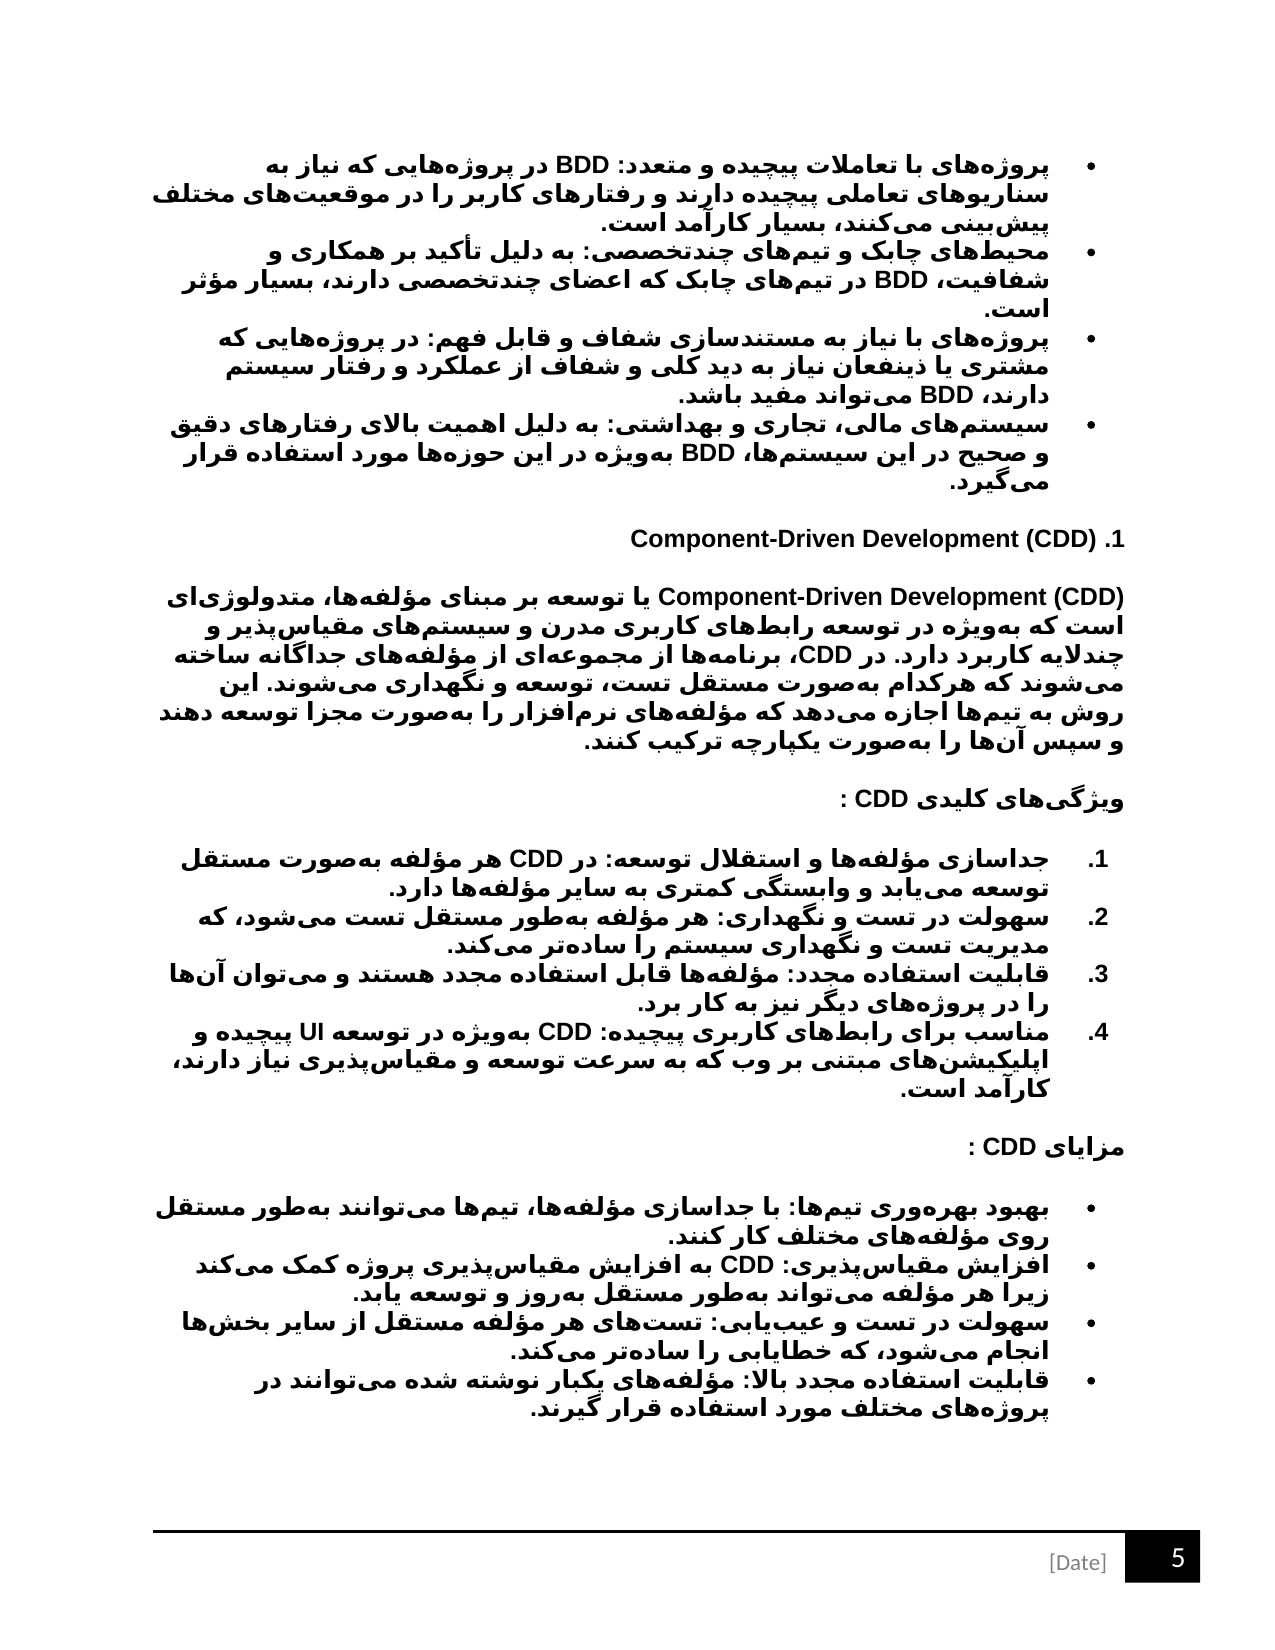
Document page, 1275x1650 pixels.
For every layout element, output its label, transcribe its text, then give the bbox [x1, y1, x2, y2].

list پروژه‌های با تعاملات پیچیده و متعدد: BDD در پروژه‌هایی که نیاز به سناریوهای تعاملی پیچیده دارند و رفتارهای کاربر را در موقعیت‌های مختلف پیش‌بینی می‌کنند، بسیار کارآمد است. [150, 150, 1087, 236]
text Component-Driven Development (CDD) یا توسعه بر مبنای مؤلفه‌ها، متدولوژی‌ای است که به‌ویژه در توسعه رابط‌های کاربری مدرن و سیستم‌های مقیاس‌پذیر و چندلایه کاربرد دارد. در CDD، برنامه‌ها از مجموعه‌ای از مؤلفه‌های جداگانه ساخته می‌شوند که هرکدام به‌صورت مستقل تست، توسعه و نگهداری می‌شوند. این روش به تیم‌ها اجازه می‌دهد که مؤلفه‌های نرم‌افزار را به‌صورت مجزا توسعه دهند و سپس آن‌ها را به‌صورت یکپارچه ترکیب کنند. [150, 582, 1125, 754]
list جداسازی مؤلفه‌ها و استقلال توسعه: در CDD هر مؤلفه به‌صورت مستقل توسعه می‌یابد و وابستگی کمتری به سایر مؤلفه‌ها دارد. [150, 844, 1087, 901]
list قابلیت استفاده مجدد بالا: مؤلفه‌های یکبار نوشته شده می‌توانند در پروژه‌های مختلف مورد استفاده قرار گیرند. [150, 1364, 1087, 1422]
list سیستم‌های مالی، تجاری و بهداشتی: به دلیل اهمیت بالای رفتارهای دقیق و صحیح در این سیستم‌ها، BDD به‌ویژه در این حوزه‌ها مورد استفاده قرار می‌گیرد. [150, 409, 1087, 495]
subtitle ویژگی‌های کلیدی CDD : [150, 784, 1125, 812]
list سهولت در تست و عیب‌یابی: تست‌های هر مؤلفه مستقل از سایر بخش‌ها انجام می‌شود، که خطایابی را ساده‌تر می‌کند. [150, 1307, 1087, 1364]
list سهولت در تست و نگهداری: هر مؤلفه به‌طور مستقل تست می‌شود، که مدیریت تست و نگهداری سیستم را ساده‌تر می‌کند. [150, 901, 1087, 959]
subtitle 1. Component-Driven Development (CDD) [150, 524, 1125, 553]
list قابلیت استفاده مجدد: مؤلفه‌ها قابل استفاده مجدد هستند و می‌توان آن‌ها را در پروژه‌های دیگر نیز به کار برد. [150, 959, 1087, 1016]
list محیط‌های چابک و تیم‌های چندتخصصی: به دلیل تأکید بر همکاری و شفافیت، BDD در تیم‌های چابک که اعضای چندتخصصی دارند، بسیار مؤثر است. [150, 236, 1087, 322]
list بهبود بهره‌وری تیم‌ها: با جداسازی مؤلفه‌ها، تیم‌ها می‌توانند به‌طور مستقل روی مؤلفه‌های مختلف کار کنند. [150, 1192, 1087, 1249]
list پروژه‌های با نیاز به مستندسازی شفاف و قابل فهم: در پروژه‌هایی که مشتری یا ذینفعان نیاز به دید کلی و شفاف از عملکرد و رفتار سیستم دارند، BDD می‌تواند مفید باشد. [150, 322, 1087, 409]
subtitle مزایای CDD : [150, 1132, 1125, 1161]
list مناسب برای رابط‌های کاربری پیچیده: CDD به‌ویژه در توسعه UI پیچیده و اپلیکیشن‌های مبتنی بر وب که به سرعت توسعه و مقیاس‌پذیری نیاز دارند، کارآمد است. [150, 1016, 1087, 1103]
list افزایش مقیاس‌پذیری: CDD به افزایش مقیاس‌پذیری پروژه کمک می‌کند زیرا هر مؤلفه می‌تواند به‌طور مستقل به‌روز و توسعه یابد. [150, 1249, 1087, 1307]
